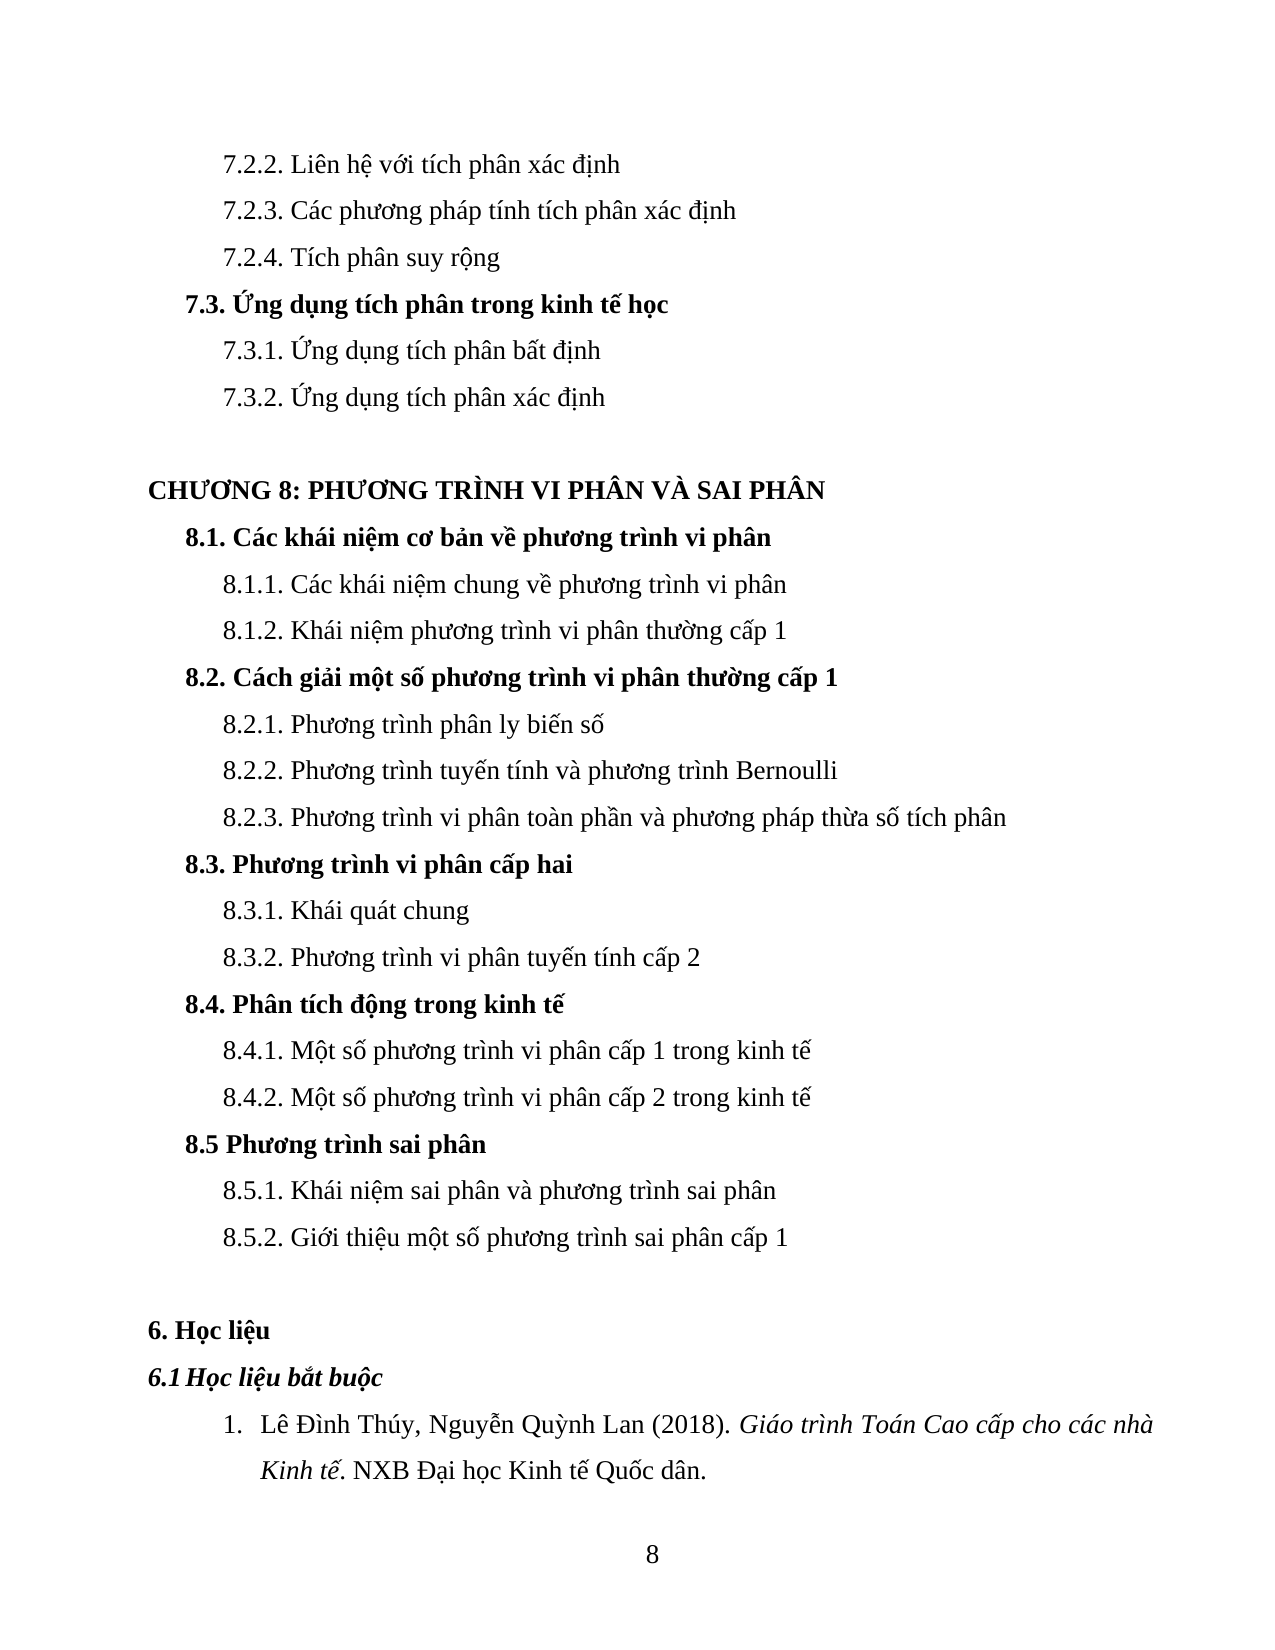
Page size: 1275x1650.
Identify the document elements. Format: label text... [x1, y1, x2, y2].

text 8.2.3. Phương trình vi phân toàn phần và phương pháp thừa số tích phân [148, 801, 1157, 832]
text 8.3.2. Phương trình vi phân tuyến tính cấp 2 [185, 941, 1157, 972]
text 8.2.2. Phương trình tuyến tính và phương trình Bernoulli [148, 754, 1157, 786]
text 8.2.1. Phương trình phân ly biến số [148, 708, 1157, 739]
text 8.4.2. Một số phương trình vi phân cấp 2 trong kinh tế [185, 1081, 1157, 1112]
text 8.5.1. Khái niệm sai phân và phương trình sai phân [185, 1174, 1157, 1206]
text 7.2.4. Tích phân suy rộng [148, 241, 1157, 272]
text 8.1. Các khái niệm cơ bản về phương trình vi phân [148, 521, 1157, 552]
text 6. Học liệu [148, 1314, 1157, 1346]
text 8.2. Cách giải một số phương trình vi phân thường cấp 1 [148, 661, 1157, 692]
text 8.4. Phân tích động trong kinh tế [185, 988, 1157, 1019]
text 8.4.1. Một số phương trình vi phân cấp 1 trong kinh tế [185, 1034, 1157, 1066]
list Lê Đình Thúy, Nguyễn Quỳnh Lan (2018). Giáo trình Toán Cao cấp cho các nhà Kinh tế. NXB Đại học Kinh tế Quốc dân. [223, 1408, 1157, 1486]
text 8.3. Phương trình vi phân cấp hai [185, 848, 1157, 879]
text CHƯƠNG 8: PHƯƠNG TRÌNH VI PHÂN VÀ SAI PHÂN [148, 474, 1157, 506]
text 7.3.1. Ứng dụng tích phân bất định [185, 334, 1157, 366]
text 8.1.1. Các khái niệm chung về phương trình vi phân [185, 568, 1157, 599]
text 7.2.3. Các phương pháp tính tích phân xác định [148, 194, 1157, 226]
text 8.5.2. Giới thiệu một số phương trình sai phân cấp 1 [185, 1221, 1157, 1252]
text 8.5 Phương trình sai phân [185, 1128, 1157, 1159]
text 8.1.2. Khái niệm phương trình vi phân thường cấp 1 [185, 614, 1157, 646]
list Học liệu bắt buộc [148, 1361, 1157, 1392]
text 8.3.1. Khái quát chung [185, 894, 1157, 926]
text 7.3.2. Ứng dụng tích phân xác định [185, 381, 1157, 412]
text 7.3. Ứng dụng tích phân trong kinh tế học [185, 288, 1157, 319]
text 7.2.2. Liên hệ với tích phân xác định [148, 148, 1157, 179]
